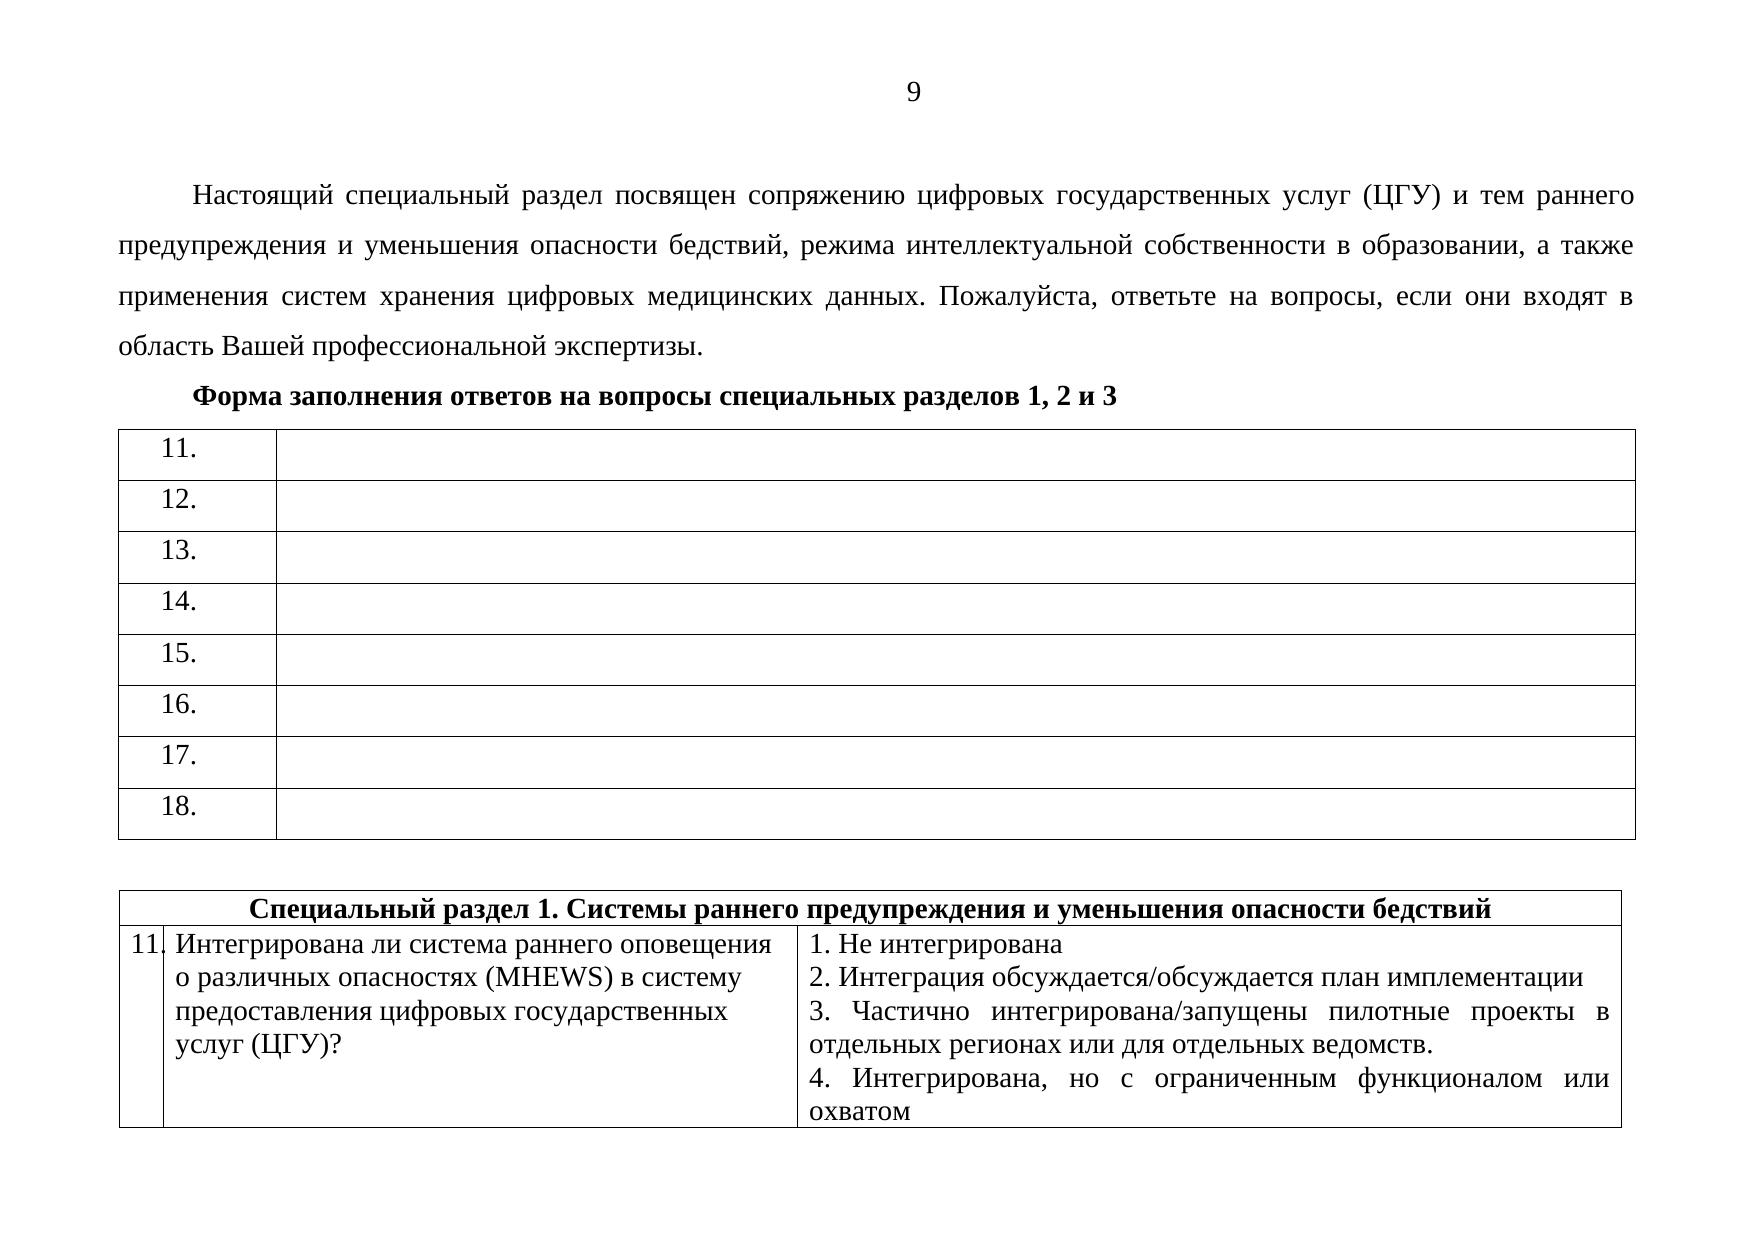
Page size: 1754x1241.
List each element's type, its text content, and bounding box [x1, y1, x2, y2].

table_cell [277, 532, 1635, 582]
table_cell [798, 926, 1621, 1127]
text Настоящий специальный раздел посвящен сопряжению цифровых государственных услуг (ЦГУ) и тем раннего предупреждения и уменьшения опасности бедствий, режима интеллектуальной собственности в образовании, а также применения систем хранения цифровых медицинских данных. Пожалуйста, ответьте на вопросы, если они входят в область Вашей профессиональной экспертизы. [118, 177, 1636, 362]
table_cell [120, 926, 163, 1127]
table_header [277, 430, 1635, 480]
table_cell [277, 584, 1635, 634]
table_cell [119, 686, 276, 736]
table_header [119, 430, 276, 480]
text Форма заполнения ответов на вопросы специальных разделов 1, 2 и 3 [118, 378, 1636, 412]
table_cell [119, 789, 276, 839]
table_cell [277, 481, 1635, 531]
table_header Специальный раздел 1. Системы раннего предупреждения и уменьшения опасности бедствий [120, 891, 1621, 925]
table_cell [119, 532, 276, 582]
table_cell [164, 926, 797, 1127]
table_cell [119, 737, 276, 787]
table_cell [277, 789, 1635, 839]
table_cell [277, 737, 1635, 787]
table_cell [119, 481, 276, 531]
table_cell [119, 635, 276, 685]
table_cell [119, 584, 276, 634]
table_cell [277, 635, 1635, 685]
table_cell [277, 686, 1635, 736]
